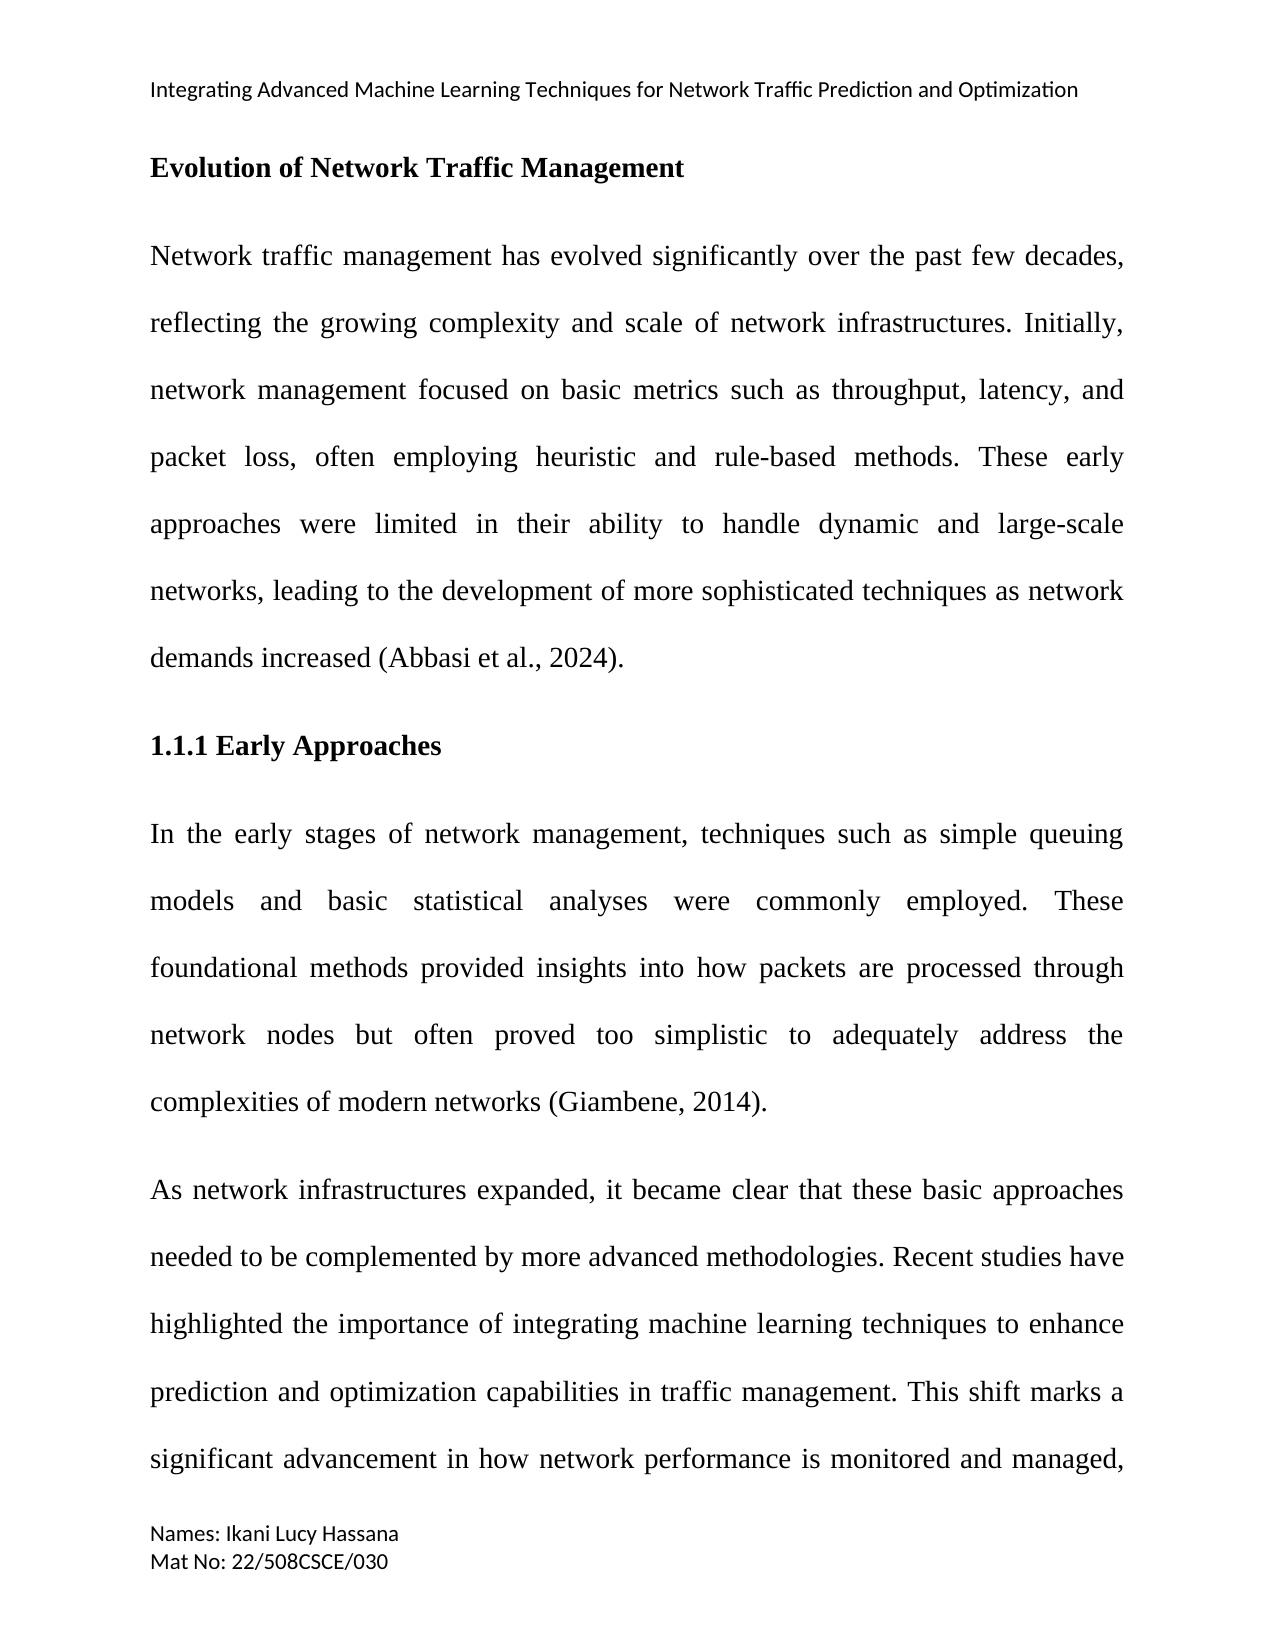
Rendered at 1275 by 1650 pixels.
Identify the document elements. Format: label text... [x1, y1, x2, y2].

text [150, 1172, 1125, 1474]
text 1.1.1 Early Approaches [150, 728, 1125, 762]
text In the early stages of network management, techniques such as simple queuing models and basic statistical analyses were commonly employed. These foundational methods provided insights into how packets are processed through network nodes but often proved too simplistic to adequately address the complexities of modern networks (Giambene, 2014). [150, 816, 1125, 1118]
text Network traffic management has evolved significantly over the past few decades, reflecting the growing complexity and scale of network infrastructures. Initially, network management focused on basic metrics such as throughput, latency, and packet loss, often employing heuristic and rule-based methods. These early approaches were limited in their ability to handle dynamic and large-scale networks, leading to the development of more sophisticated techniques as network demands increased (Abbasi et al., 2024). [150, 238, 1125, 674]
text Evolution of Network Traffic Management [150, 150, 1125, 183]
